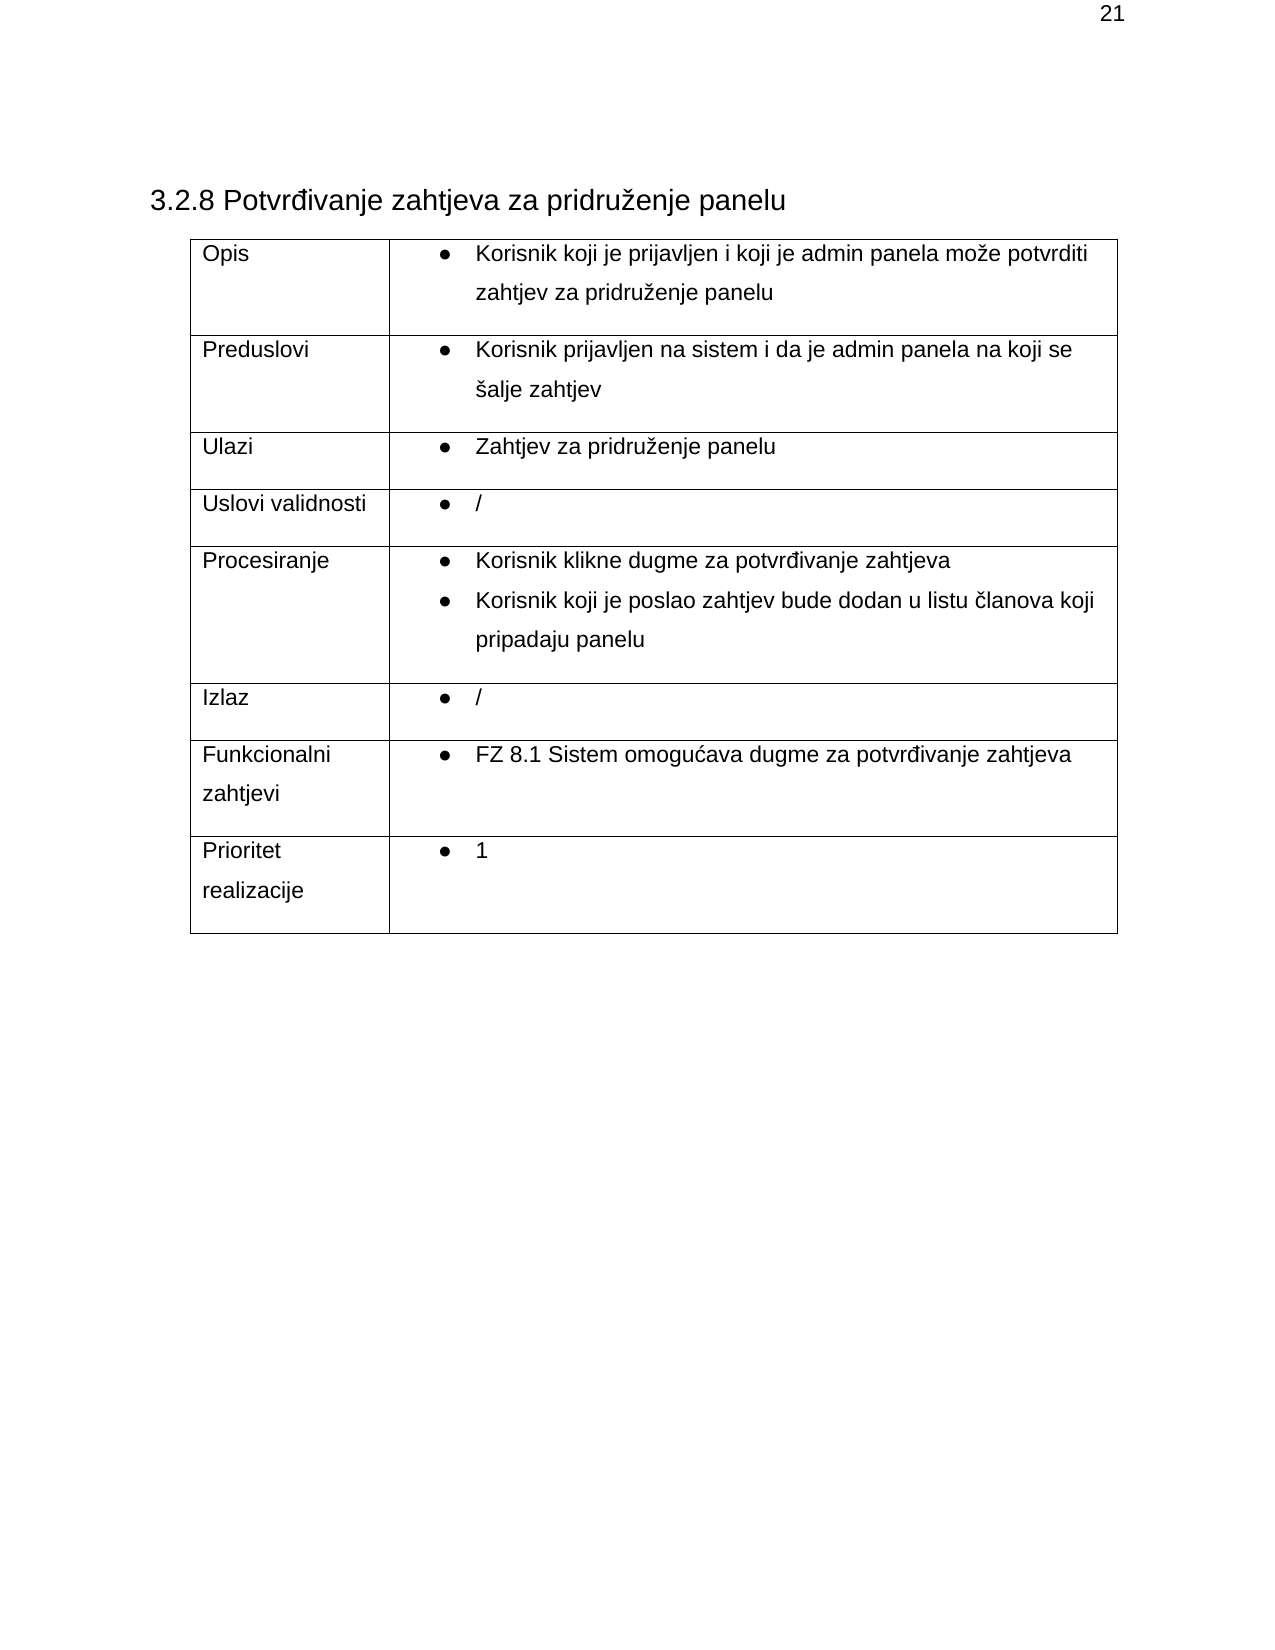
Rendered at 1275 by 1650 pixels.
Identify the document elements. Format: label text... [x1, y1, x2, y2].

table_cell Zahtjev za pridruženje panelu [390, 433, 1117, 489]
table_cell Uslovi validnosti [191, 490, 389, 546]
table_cell Funkcionalni zahtjevi [191, 741, 389, 836]
subtitle 3.2.8 Potvrđivanje zahtjeva za pridruženje panelu [150, 183, 1125, 217]
table_cell 1 [390, 837, 1117, 933]
table_cell Procesiranje [191, 547, 389, 682]
table_cell Ulazi [191, 433, 389, 489]
table_cell Izlaz [191, 684, 389, 739]
table_cell / [390, 684, 1117, 739]
table_cell Korisnik klikne dugme za potvrđivanje zahtjeva Korisnik koji je poslao zahtjev bude dodan u listu članova koji pripadaju panelu [390, 547, 1117, 682]
table_cell Preduslovi [191, 336, 389, 432]
table_header Opis [191, 240, 389, 335]
table_cell Prioritet realizacije [191, 837, 389, 933]
table_cell / [390, 490, 1117, 546]
table_header Korisnik koji je prijavljen i koji je admin panela može potvrditi zahtjev za pridruženje panelu [390, 240, 1117, 335]
table_cell Korisnik prijavljen na sistem i da je admin panela na koji se šalje zahtjev [390, 336, 1117, 432]
table_cell FZ 8.1 Sistem omogućava dugme za potvrđivanje zahtjeva [390, 741, 1117, 836]
